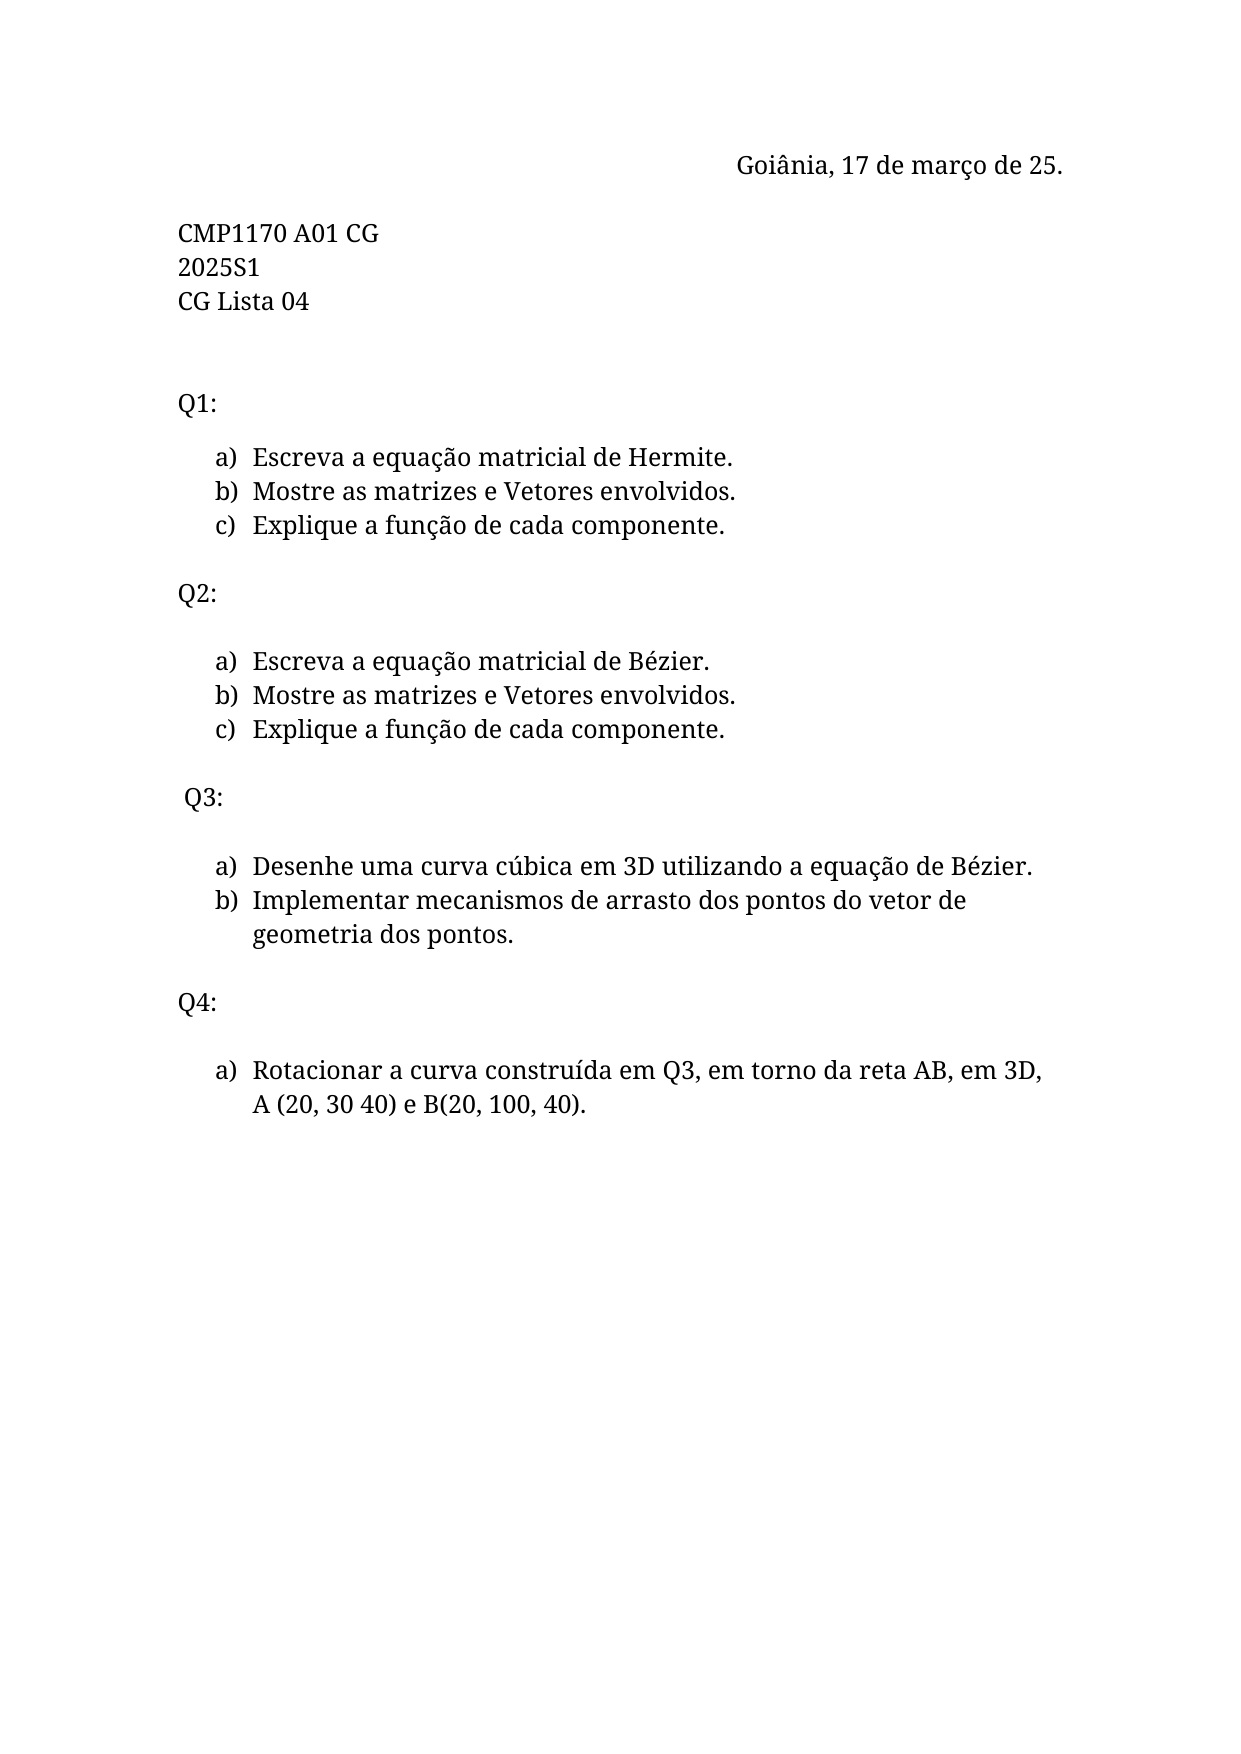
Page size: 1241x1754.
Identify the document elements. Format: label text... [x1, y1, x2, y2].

text 2025S1 [177, 250, 1063, 284]
list Mostre as matrizes e Vetores envolvidos. [215, 473, 1063, 508]
text CMP1170 A01 CG [177, 216, 1063, 250]
text Goiânia, 17 de março de 25. [177, 148, 1063, 182]
text Q2: [177, 576, 1063, 610]
text Q3: [177, 780, 1063, 814]
list Explique a função de cada componente. [215, 508, 1063, 542]
list Rotacionar a curva construída em Q3, em torno da reta AB, em 3D, A (20, 30 40) e B(20, 100, 40). [215, 1053, 1063, 1121]
list Explique a função de cada componente. [215, 712, 1063, 746]
list Implementar mecanismos de arrasto dos pontos do vetor de geometria dos pontos. [215, 882, 1063, 950]
list Escreva a equação matricial de Hermite. [215, 439, 1063, 473]
list Desenhe uma curva cúbica em 3D utilizando a equação de Bézier. [215, 848, 1063, 882]
text Q1: [177, 386, 1063, 420]
text Q4: [177, 984, 1063, 1018]
list Mostre as matrizes e Vetores envolvidos. [215, 678, 1063, 712]
text CG Lista 04 [177, 284, 1063, 318]
list Escreva a equação matricial de Bézier. [215, 644, 1063, 678]
